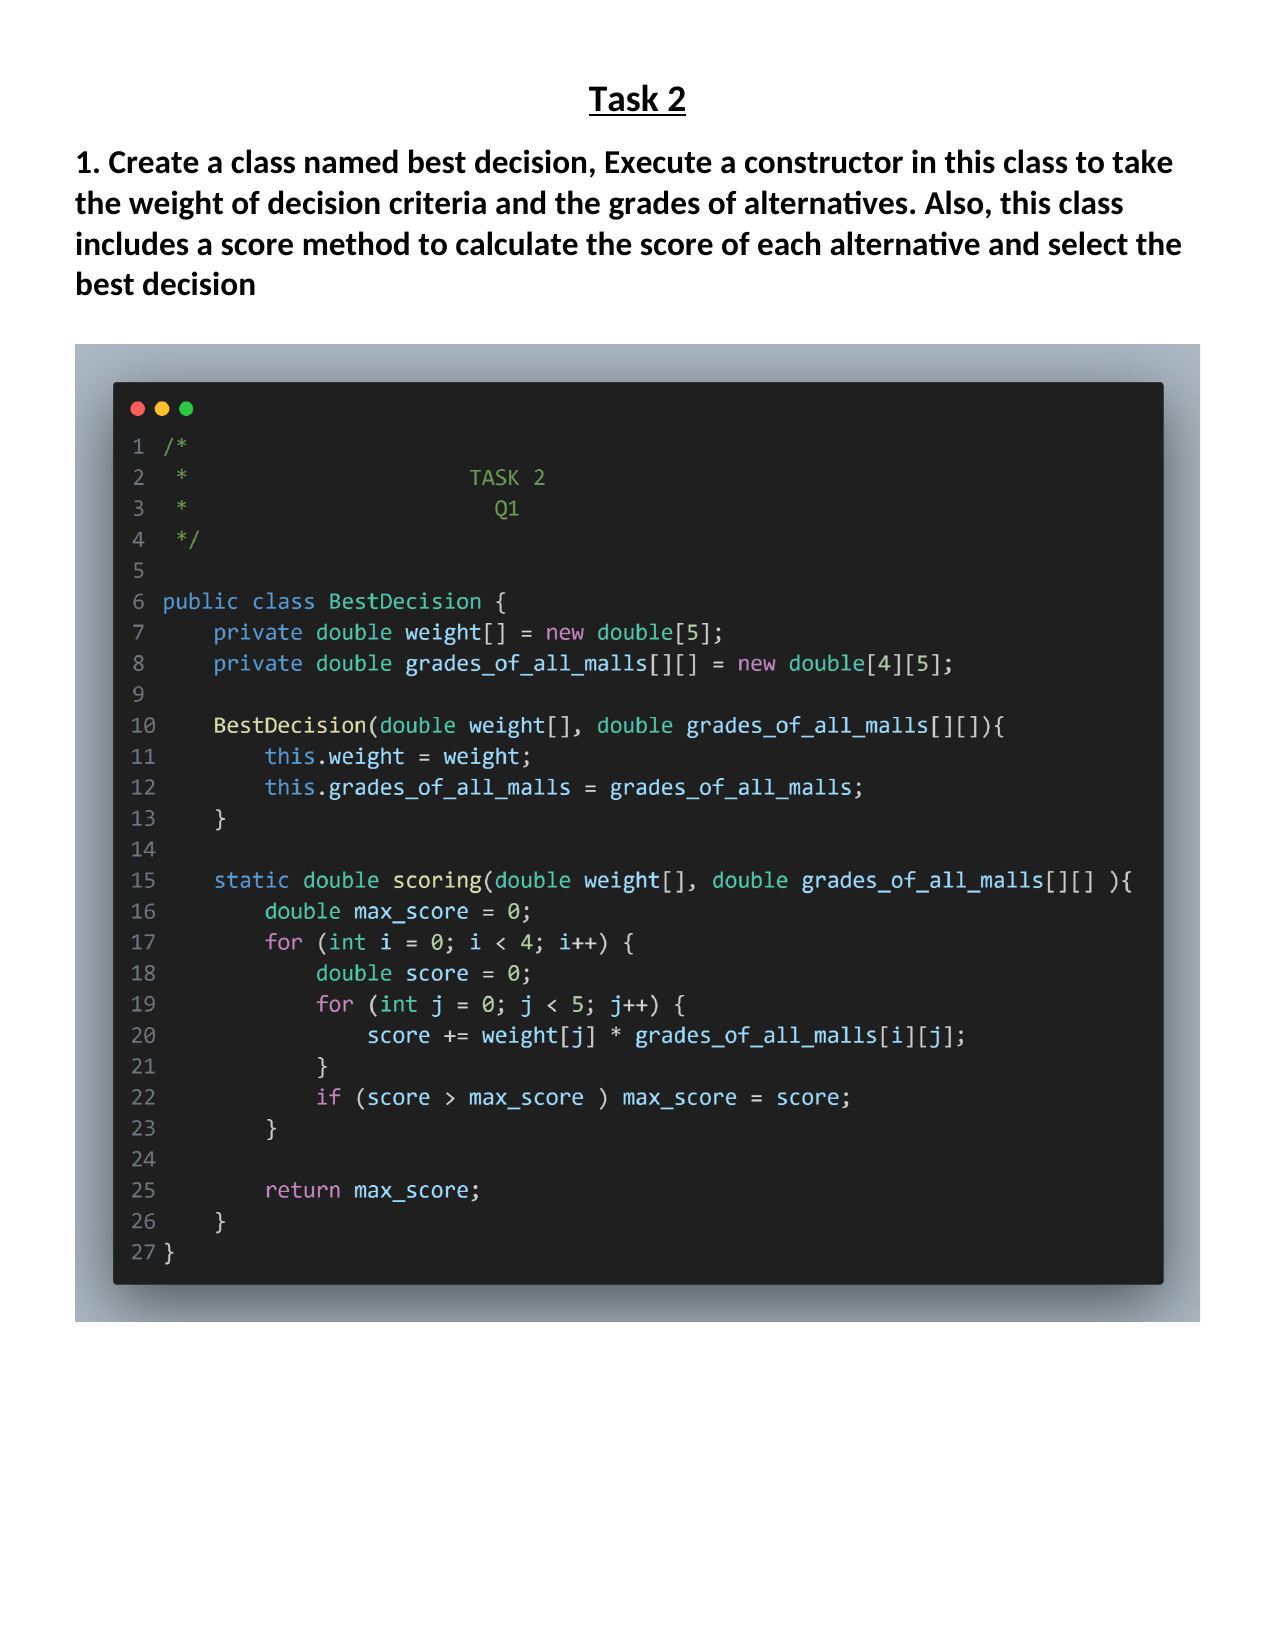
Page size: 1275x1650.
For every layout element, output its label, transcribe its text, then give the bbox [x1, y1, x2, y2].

text 1. Create a class named best decision, Execute a constructor in this class to take the weight of decision criteria and the grades of alternatives. Also, this class includes a score method to calculate the score of each alternative and select the best decision [75, 141, 1200, 304]
text Task 2 [75, 75, 1200, 121]
picture [75, 344, 1200, 1322]
